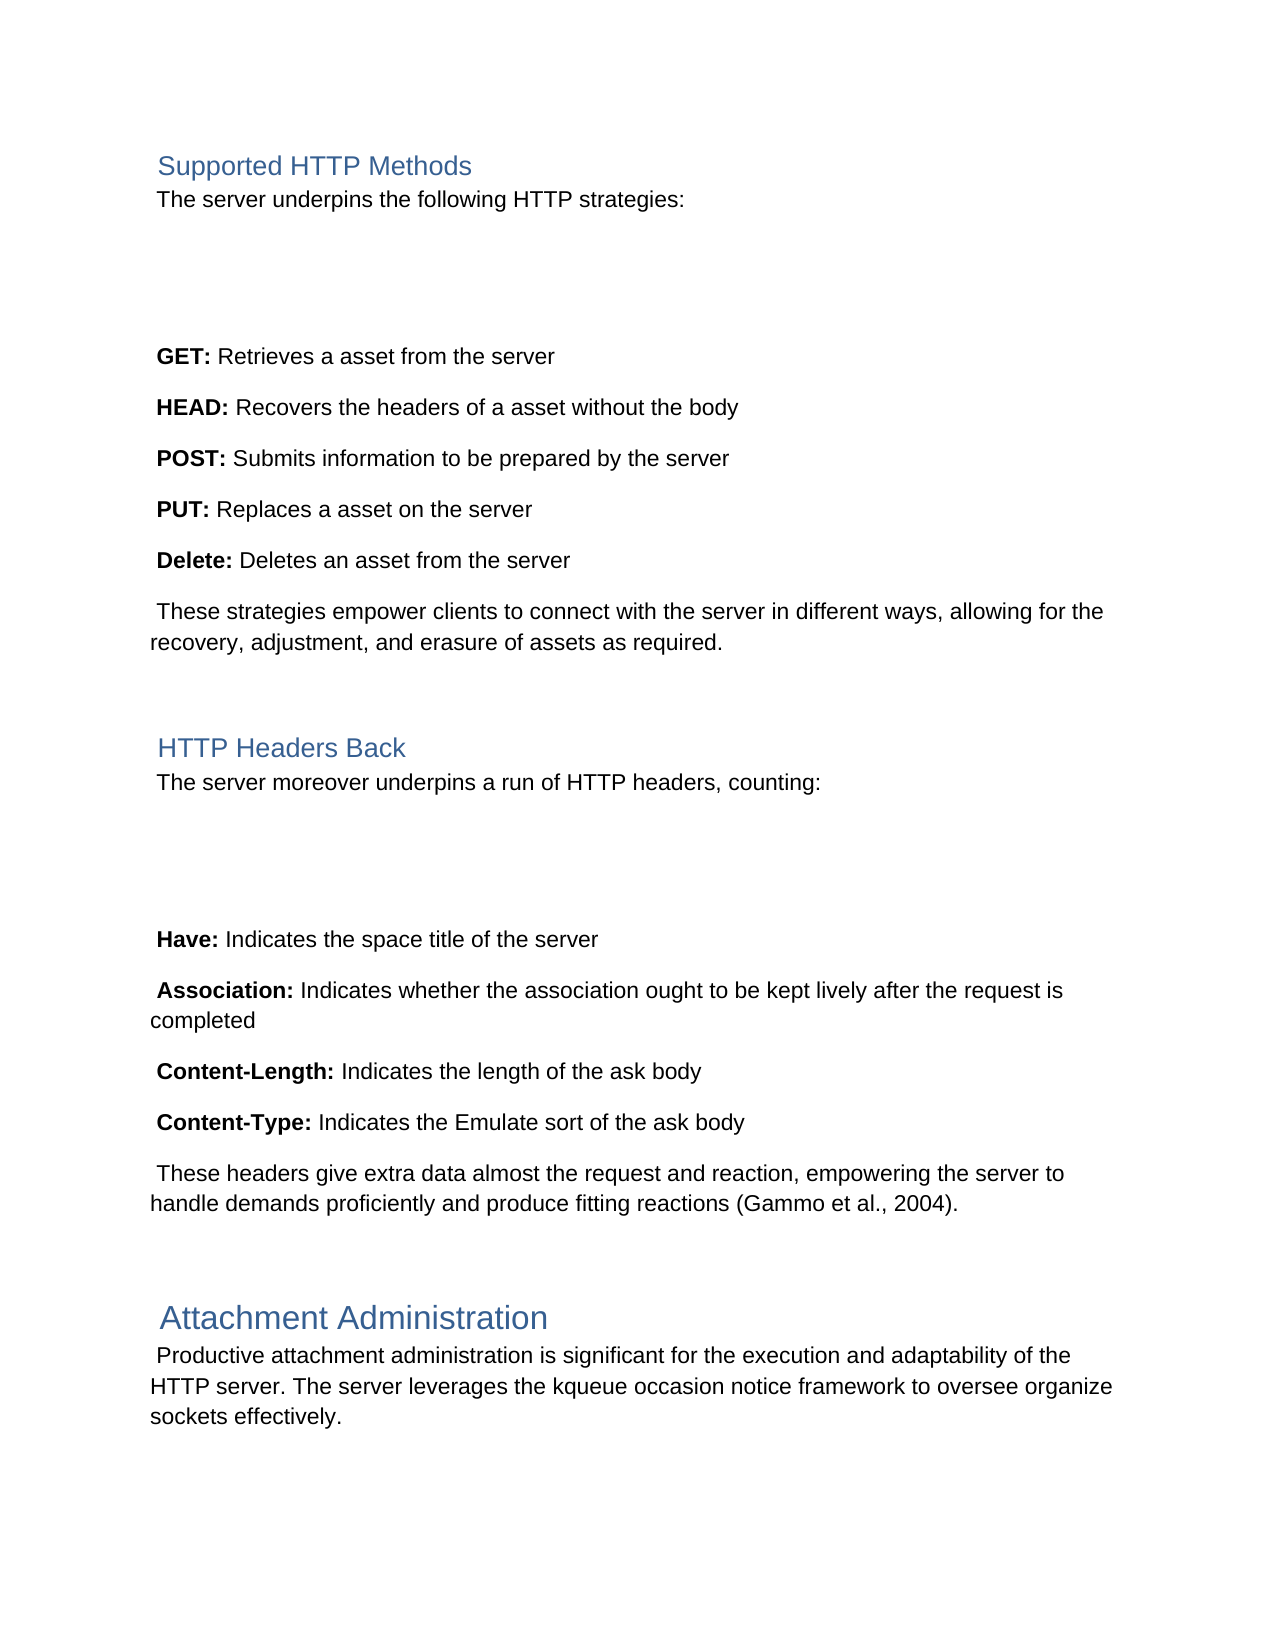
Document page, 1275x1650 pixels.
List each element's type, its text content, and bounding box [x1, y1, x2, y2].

text These strategies empower clients to connect with the server in different ways, allowing for the recovery, adjustment, and erasure of assets as required. [150, 598, 1125, 655]
subtitle HTTP Headers Back [150, 732, 1125, 764]
text Association: Indicates whether the association ought to be kept lively after the request is completed [150, 977, 1125, 1033]
text Productive attachment administration is significant for the execution and adaptability of the HTTP server. The server leverages the kqueue occasion notice framework to oversee organize sockets effectively. [150, 1342, 1125, 1429]
text HEAD: Recovers the headers of a asset without the body [150, 394, 1125, 420]
text Content-Length: Indicates the length of the ask body [150, 1058, 1125, 1084]
text POST: Submits information to be prepared by the server [150, 445, 1125, 471]
text Have: Indicates the space title of the server [150, 926, 1125, 952]
subtitle Attachment Administration [150, 1298, 1125, 1337]
text GET: Retrieves a asset from the server [150, 343, 1125, 369]
text Content-Type: Indicates the Emulate sort of the ask body [150, 1109, 1125, 1135]
text The server underpins the following HTTP strategies: [150, 186, 1125, 212]
text The server moreover underpins a run of HTTP headers, counting: [150, 768, 1125, 795]
text Delete: Deletes an asset from the server [150, 547, 1125, 573]
subtitle Supported HTTP Methods [150, 150, 1125, 181]
text PUT: Replaces a asset on the server [150, 496, 1125, 522]
text These headers give extra data almost the request and reaction, empowering the server to handle demands proficiently and produce fitting reactions (Gammo et al., 2004). [150, 1160, 1125, 1216]
